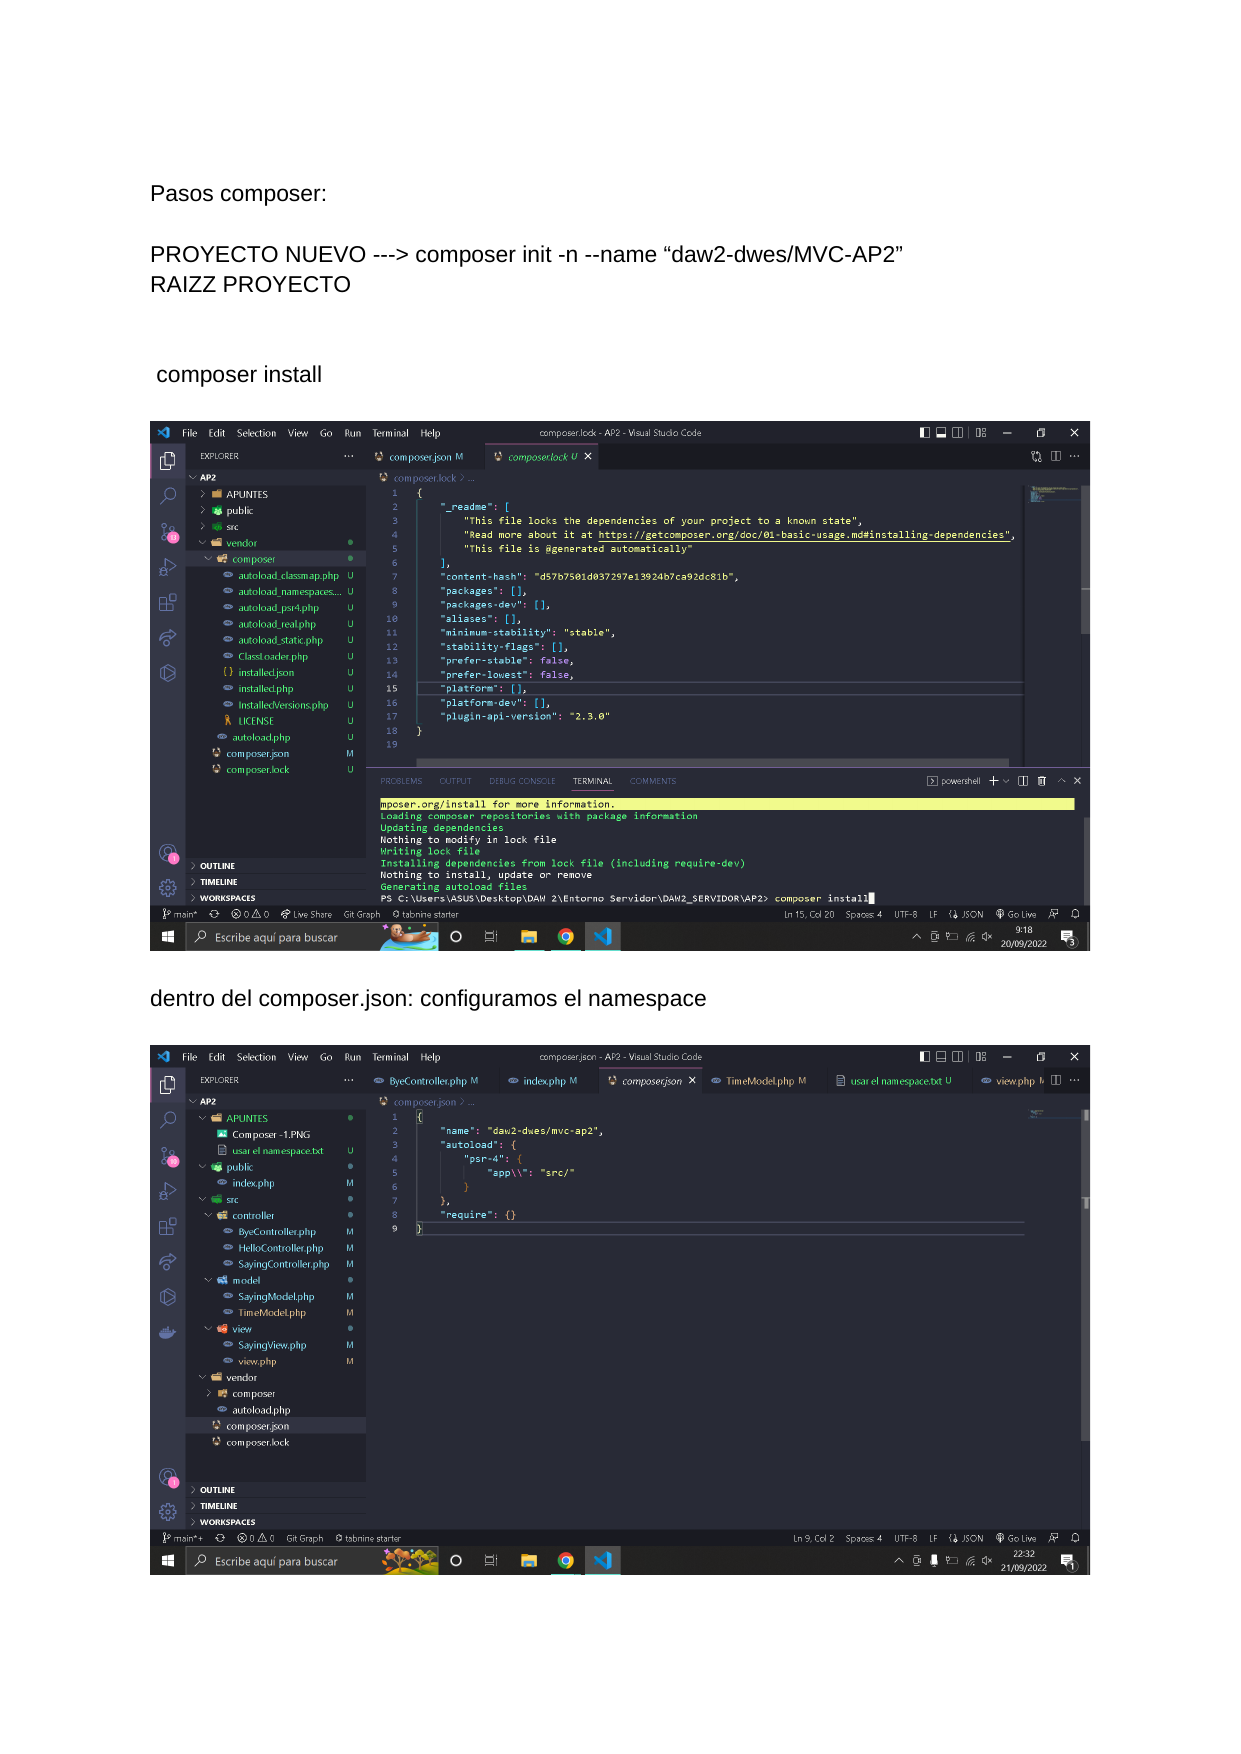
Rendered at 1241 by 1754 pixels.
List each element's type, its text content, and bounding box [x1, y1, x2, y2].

text PROYECTO NUEVO ---> composer init -n --name “daw2-dwes/MVC-AP2” [150, 241, 1090, 267]
picture [150, 1045, 1091, 1575]
text RAIZZ PROYECTO [150, 271, 1090, 297]
text composer install [150, 361, 1090, 388]
picture [150, 421, 1091, 951]
text Pasos composer: [150, 180, 1090, 207]
text dentro del composer.json: configuramos el namespace [150, 985, 1090, 1011]
